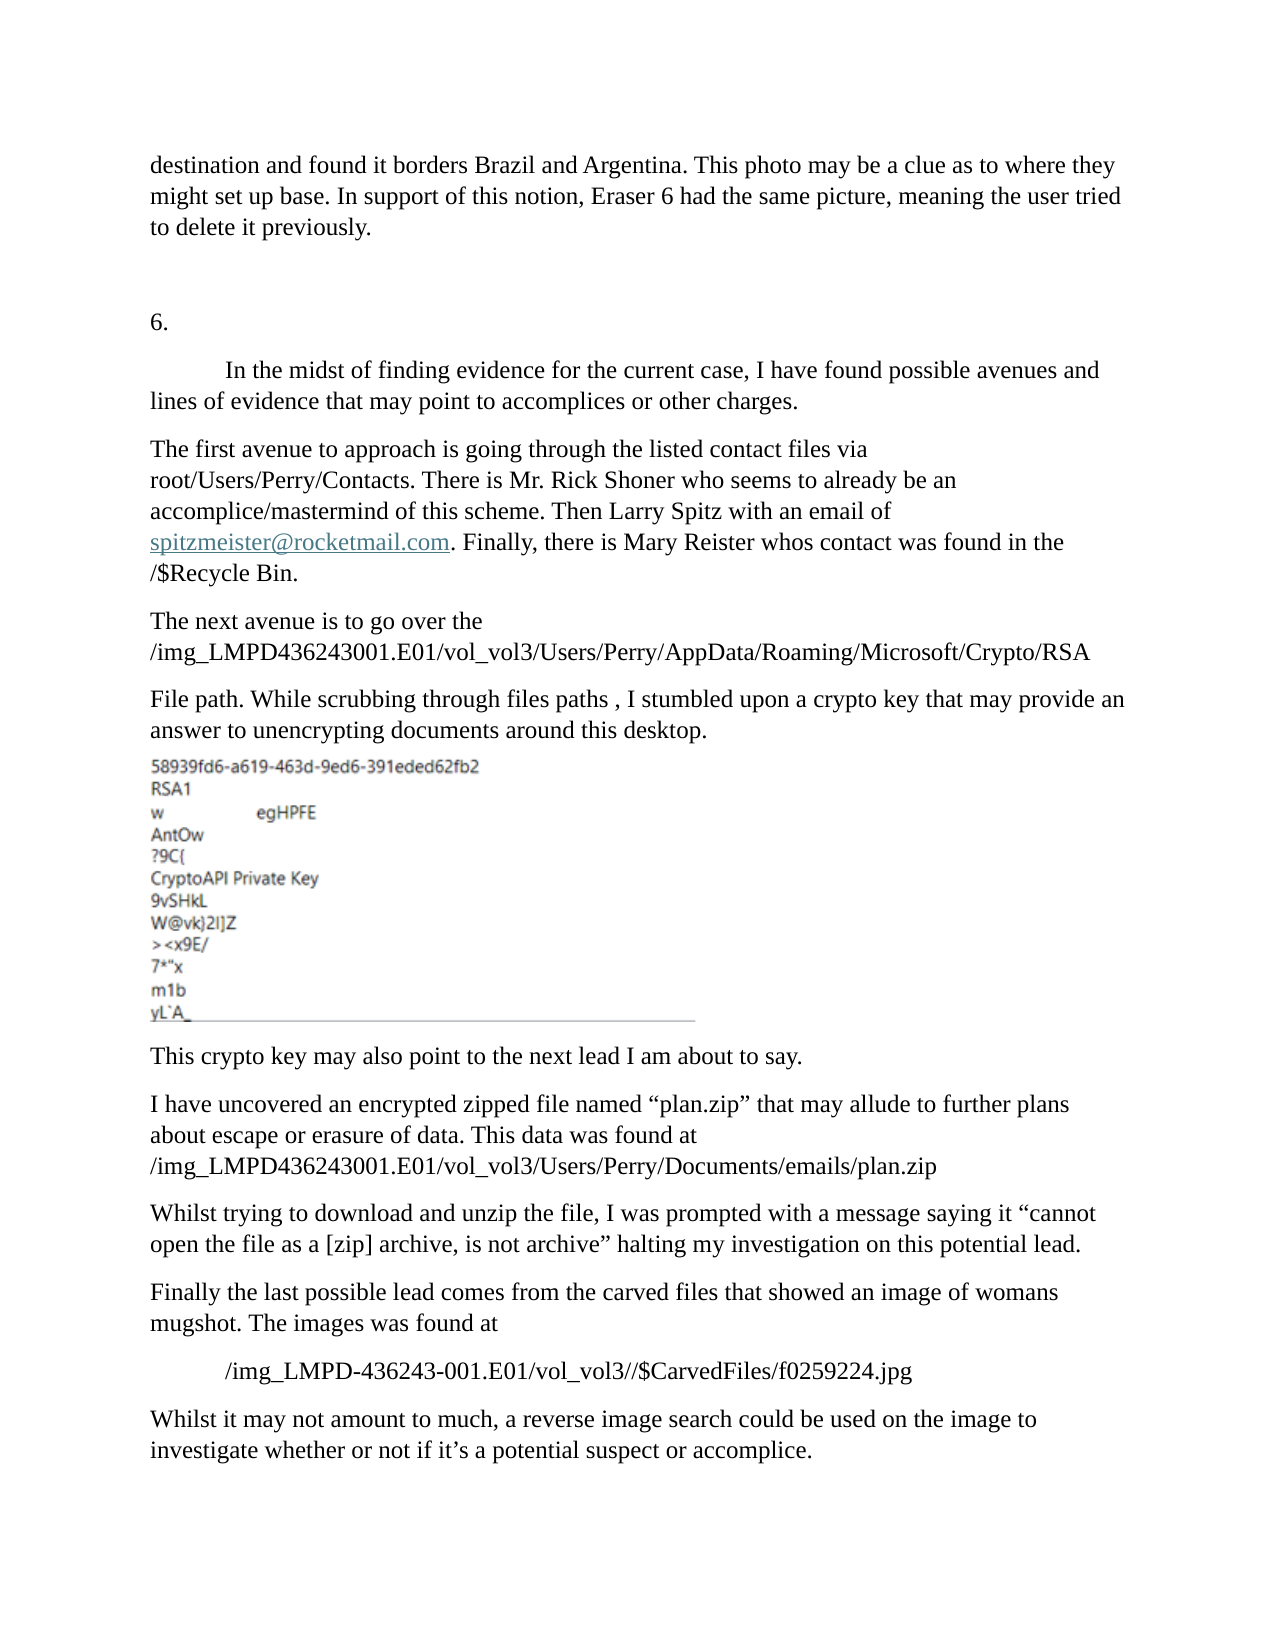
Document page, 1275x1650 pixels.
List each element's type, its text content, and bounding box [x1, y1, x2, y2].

picture [150, 746, 696, 1022]
text This crypto key may also point to the next lead I am about to say. [150, 1041, 1125, 1070]
text The next avenue is to go over the /img_LMPD436243001.E01/vol_vol3/Users/Perry/AppData/Roaming/Microsoft/Crypto/RSA [150, 606, 1125, 666]
text 6. [150, 307, 1125, 336]
text I have uncovered an encrypted zipped file named “plan.zip” that may allude to further plans about escape or erasure of data. This data was found at /img_LMPD436243001.E01/vol_vol3/Users/Perry/Documents/emails/plan.zip [150, 1089, 1125, 1179]
text /img_LMPD-436243-001.E01/vol_vol3//$CarvedFiles/f0259224.jpg [150, 1356, 1125, 1385]
text Whilst trying to download and unzip the file, I was prompted with a message saying it “cannot open the file as a [zip] archive, is not archive” halting my investigation on this potential lead. [150, 1198, 1125, 1258]
text Whilst it may not amount to much, a reverse image search could be used on the image to investigate whether or not if it’s a potential suspect or accomplice. [150, 1404, 1125, 1463]
text The first avenue to approach is going through the listed contact files via root/Users/Perry/Contacts. There is Mr. Rick Shoner who seems to already be an accomplice/mastermind of this scheme. Then Larry Spitz with an email of spitzmeister@rocketmail.com. Finally, there is Mary Reister whos contact was found in the /$Recycle Bin. [150, 434, 1125, 587]
text In the midst of finding evidence for the current case, I have found possible avenues and lines of evidence that may point to accomplices or other charges. [150, 355, 1125, 415]
text Finally the last possible lead comes from the carved files that showed an image of womans mugshot. The images was found at [150, 1277, 1125, 1337]
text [150, 150, 1125, 241]
